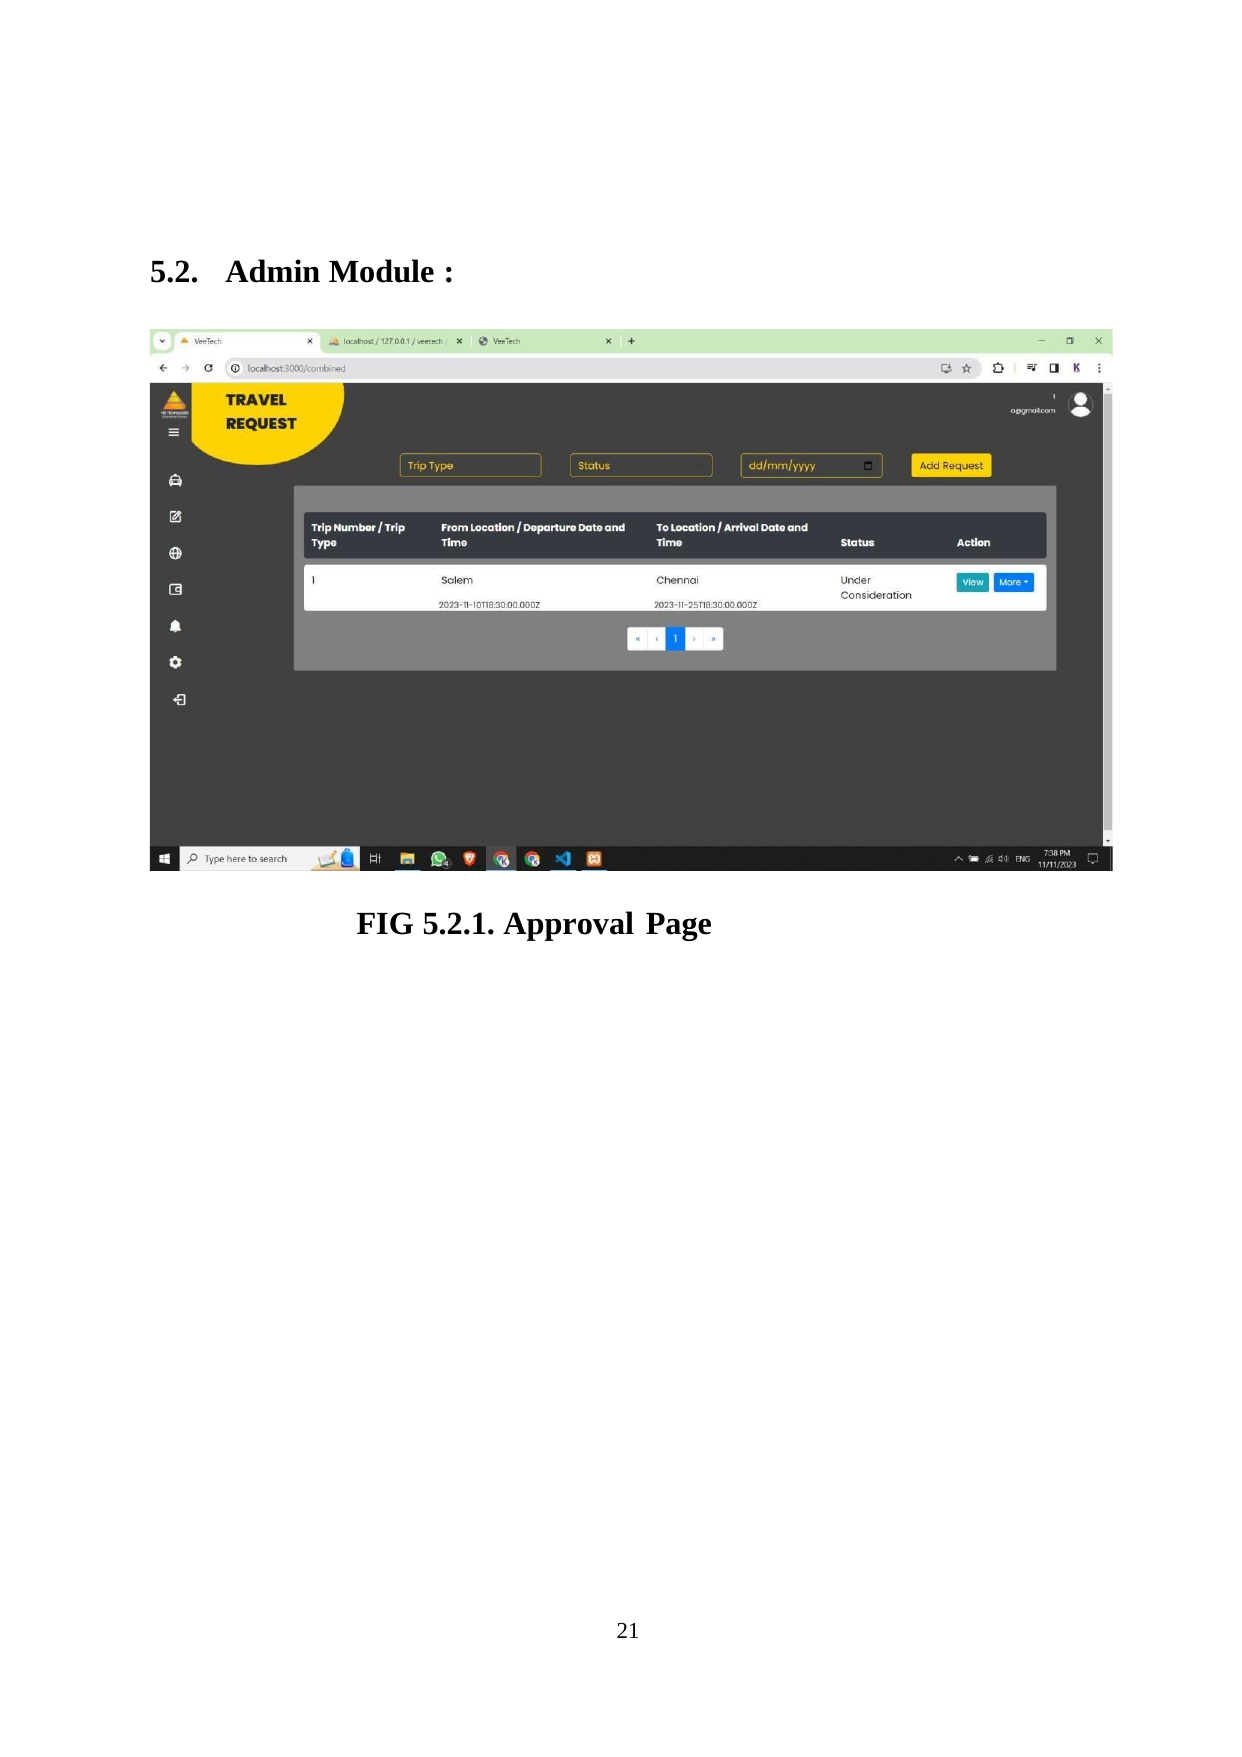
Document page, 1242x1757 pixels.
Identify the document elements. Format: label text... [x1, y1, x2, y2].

picture [149, 329, 1113, 871]
subtitle FIG 5.2.1. Approval Page [356, 904, 1142, 941]
list Admin Module : [150, 252, 1142, 289]
